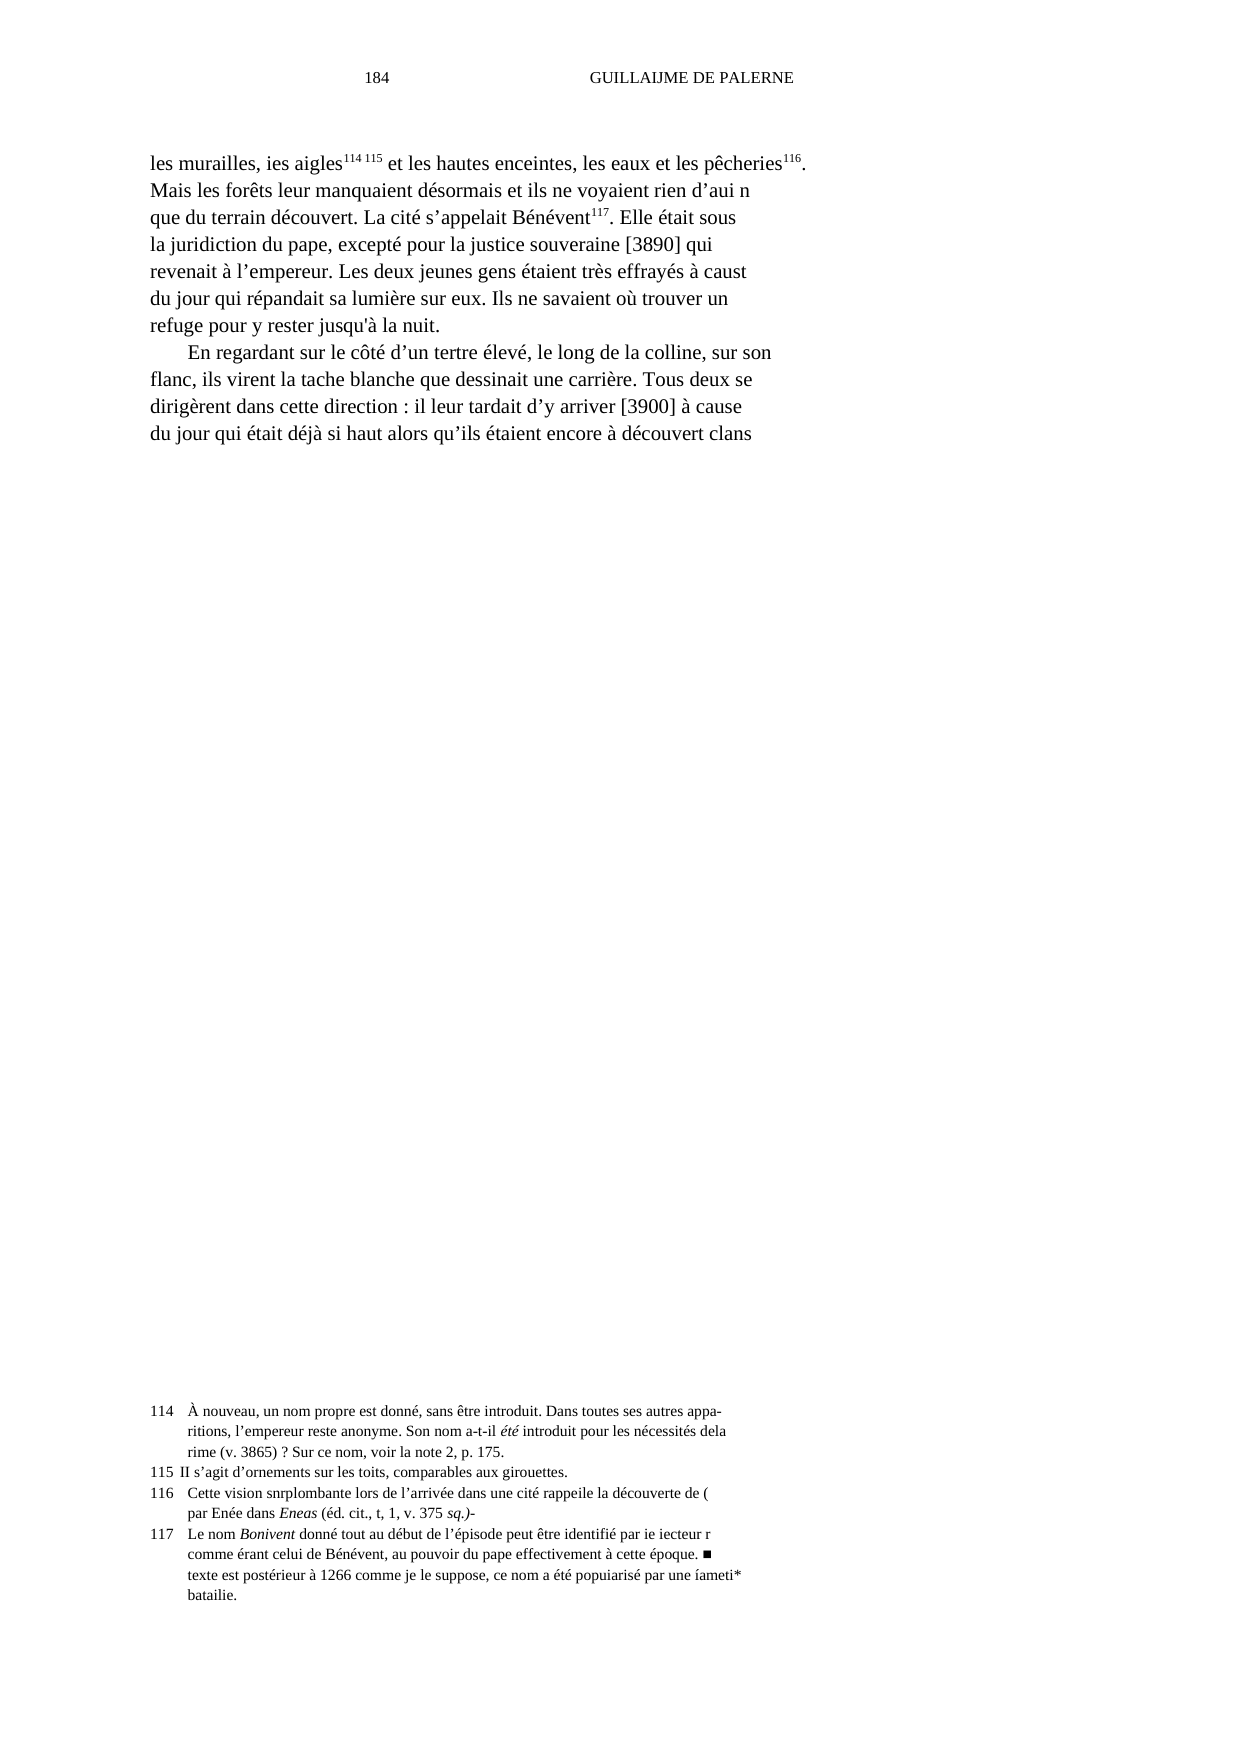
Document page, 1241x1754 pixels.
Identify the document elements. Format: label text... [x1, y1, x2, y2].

text En regardant sur le côté d’un tertre élevé, le long de la colline, sur son flanc, ils virent la tache blanche que dessinait une carrière. Tous deux se dirigèrent dans cette direction : il leur tardait d’y arriver [3900] à cause du jour qui était déjà si haut alors qu’ils étaient encore à découvert clans [150, 338, 1090, 446]
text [150, 149, 1090, 338]
